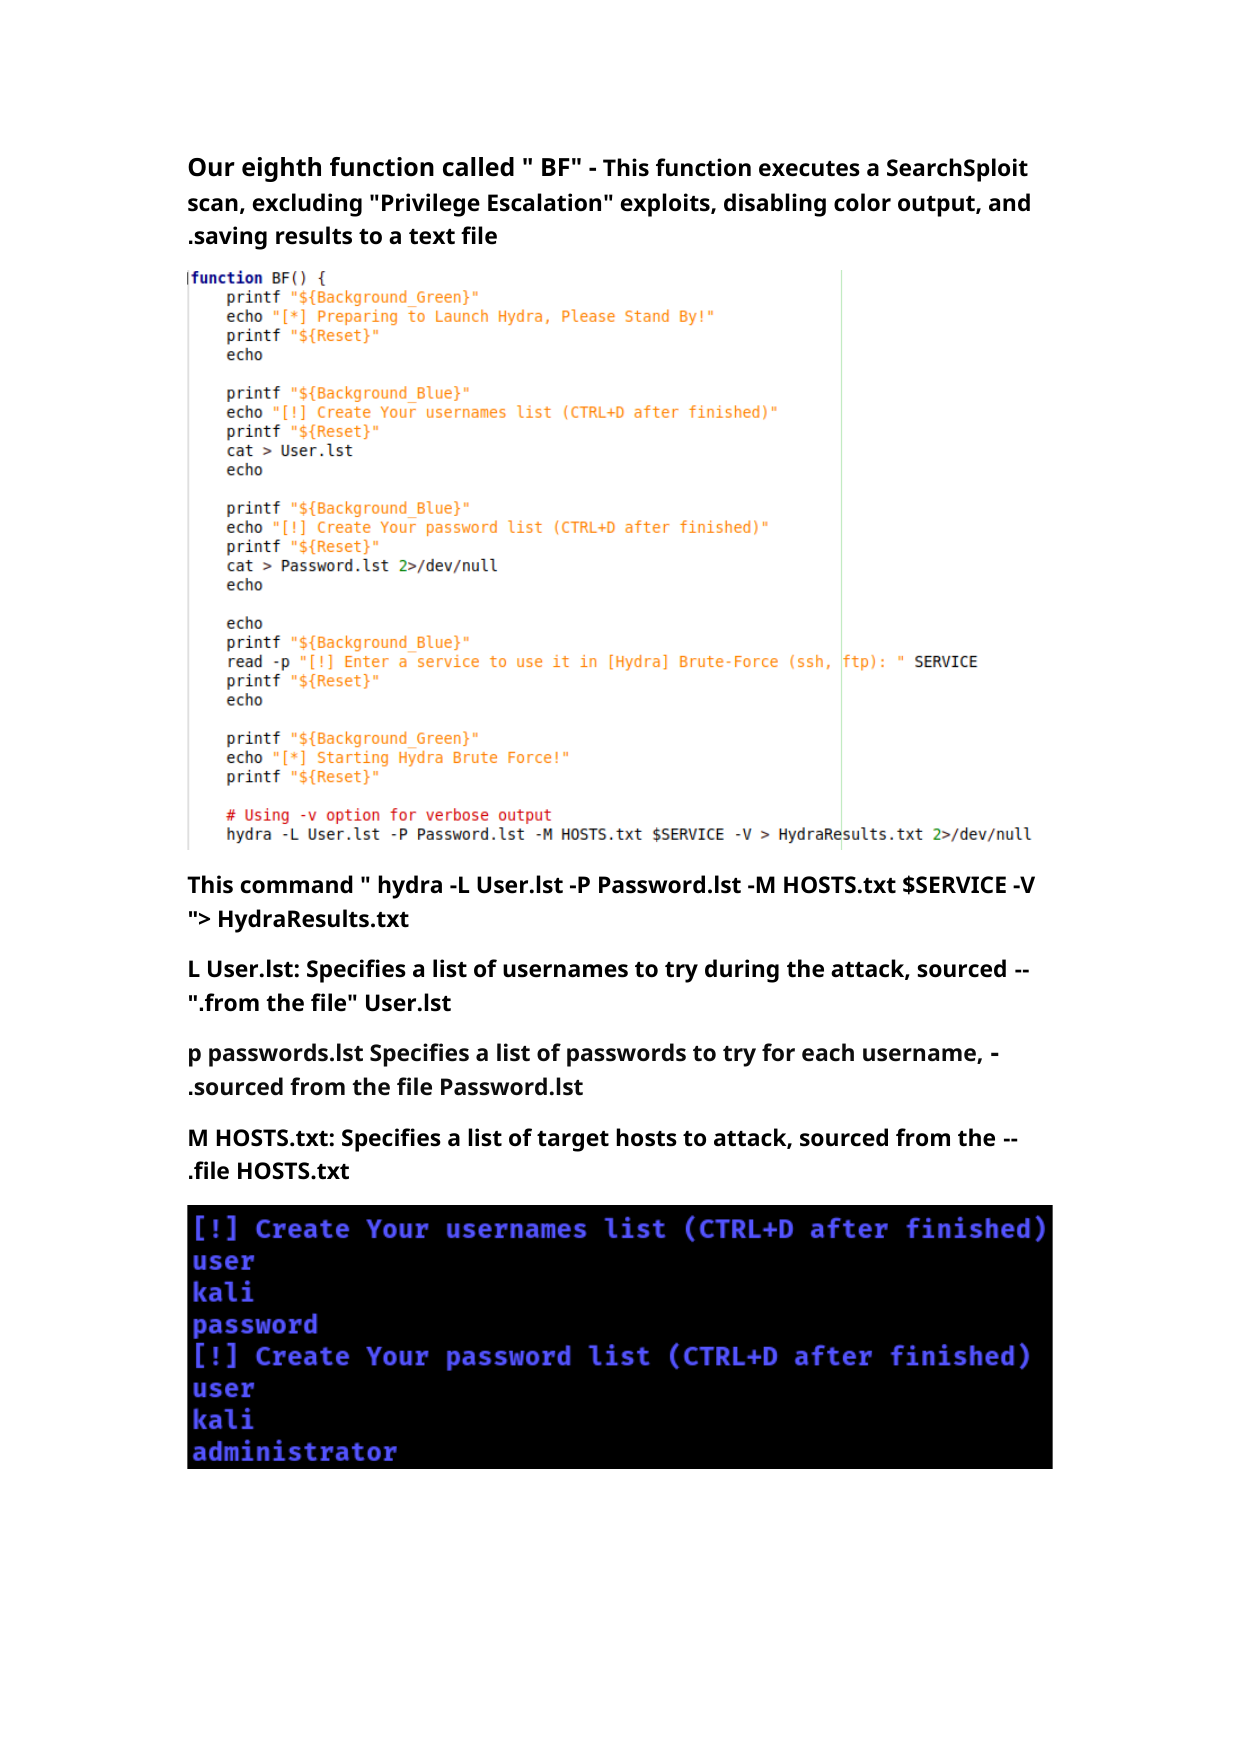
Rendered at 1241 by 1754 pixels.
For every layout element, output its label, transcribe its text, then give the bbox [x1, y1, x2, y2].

picture [187, 270, 1053, 850]
text Our eighth function called " BF" - This function executes a SearchSploit scan, excluding "Privilege Escalation" exploits, disabling color output, and saving results to a text file. [187, 150, 1053, 252]
text --M HOSTS.txt: Specifies a list of target hosts to attack, sourced from the file HOSTS.txt. [187, 1121, 1053, 1186]
text --L User.lst: Specifies a list of usernames to try during the attack, sourced from the file" User.lst." [187, 953, 1053, 1018]
text This command " hydra -L User.lst -P Password.lst -M HOSTS.txt $SERVICE -V > HydraResults.txt" [187, 869, 1053, 934]
text -p passwords.lst Specifies a list of passwords to try for each username, sourced from the file Password.lst. [187, 1037, 1053, 1102]
picture [187, 1205, 1053, 1469]
